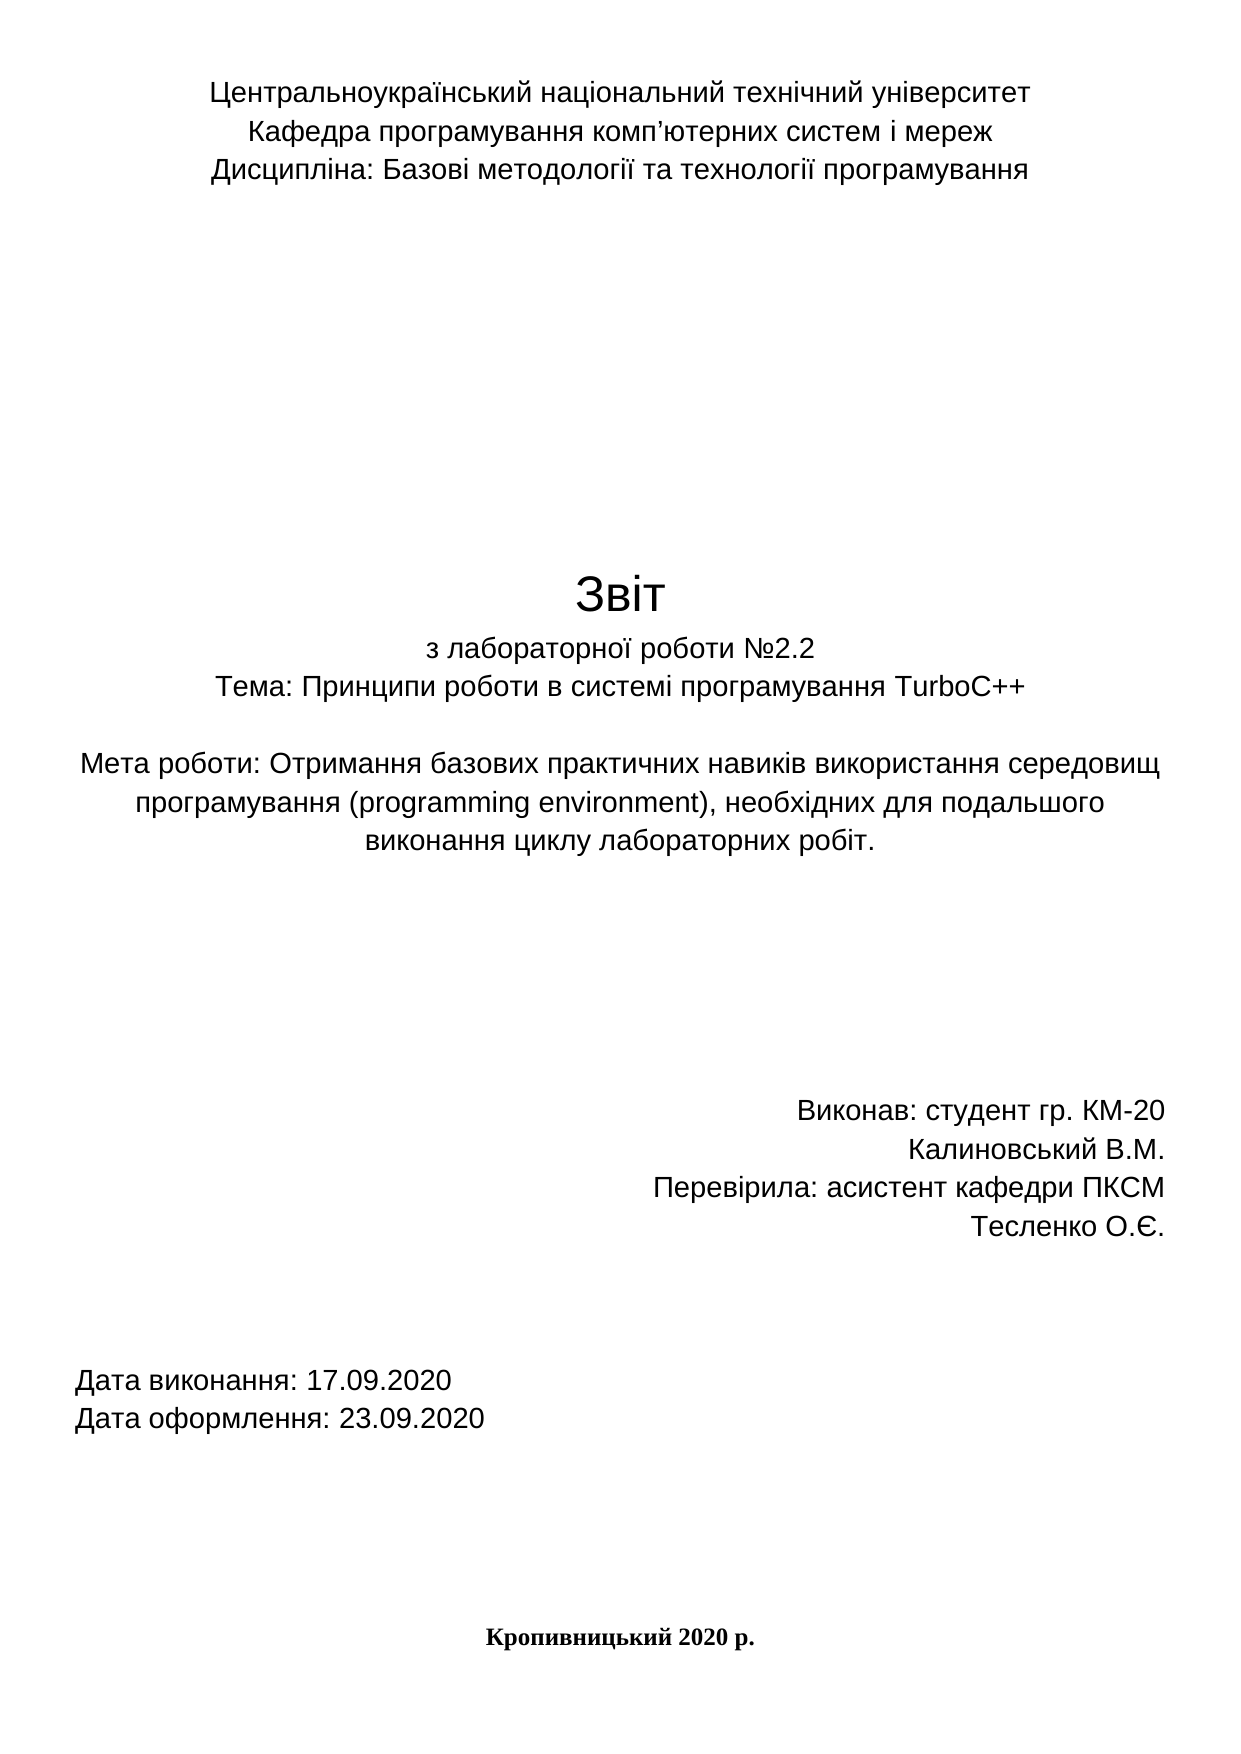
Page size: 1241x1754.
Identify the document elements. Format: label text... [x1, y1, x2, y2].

text Центральноукраїнський національний технічний унiверситет [75, 75, 1165, 108]
text Кафедра програмування комп’ютерних систем і мереж [75, 113, 1165, 147]
text з лабораторної роботи №2.2 [75, 631, 1165, 664]
text Кропивницький 2020 р. [75, 1622, 1165, 1651]
text Перевірила: асистент кафедри ПКСМ [75, 1170, 1165, 1204]
text Звiт [75, 564, 1165, 622]
text Мета роботи: Отримання базових практичних навиків використання середовищ програмування (programming environment), необхідних для подальшого виконання циклу лабораторних робіт. [75, 746, 1165, 857]
text Дисципліна: Базові методології та технології програмування [75, 152, 1165, 186]
text Виконав: студент гр. КМ-20 [75, 1093, 1165, 1127]
text Дата оформлення: 23.09.2020 [75, 1401, 1165, 1435]
text Тема: Принципи роботи в системі програмування TurboC++ [75, 669, 1165, 703]
text Калиновський В.М. [75, 1132, 1165, 1165]
text Тесленко О.Є. [75, 1209, 1165, 1242]
text Дата виконання: 17.09.2020 [75, 1363, 1165, 1396]
